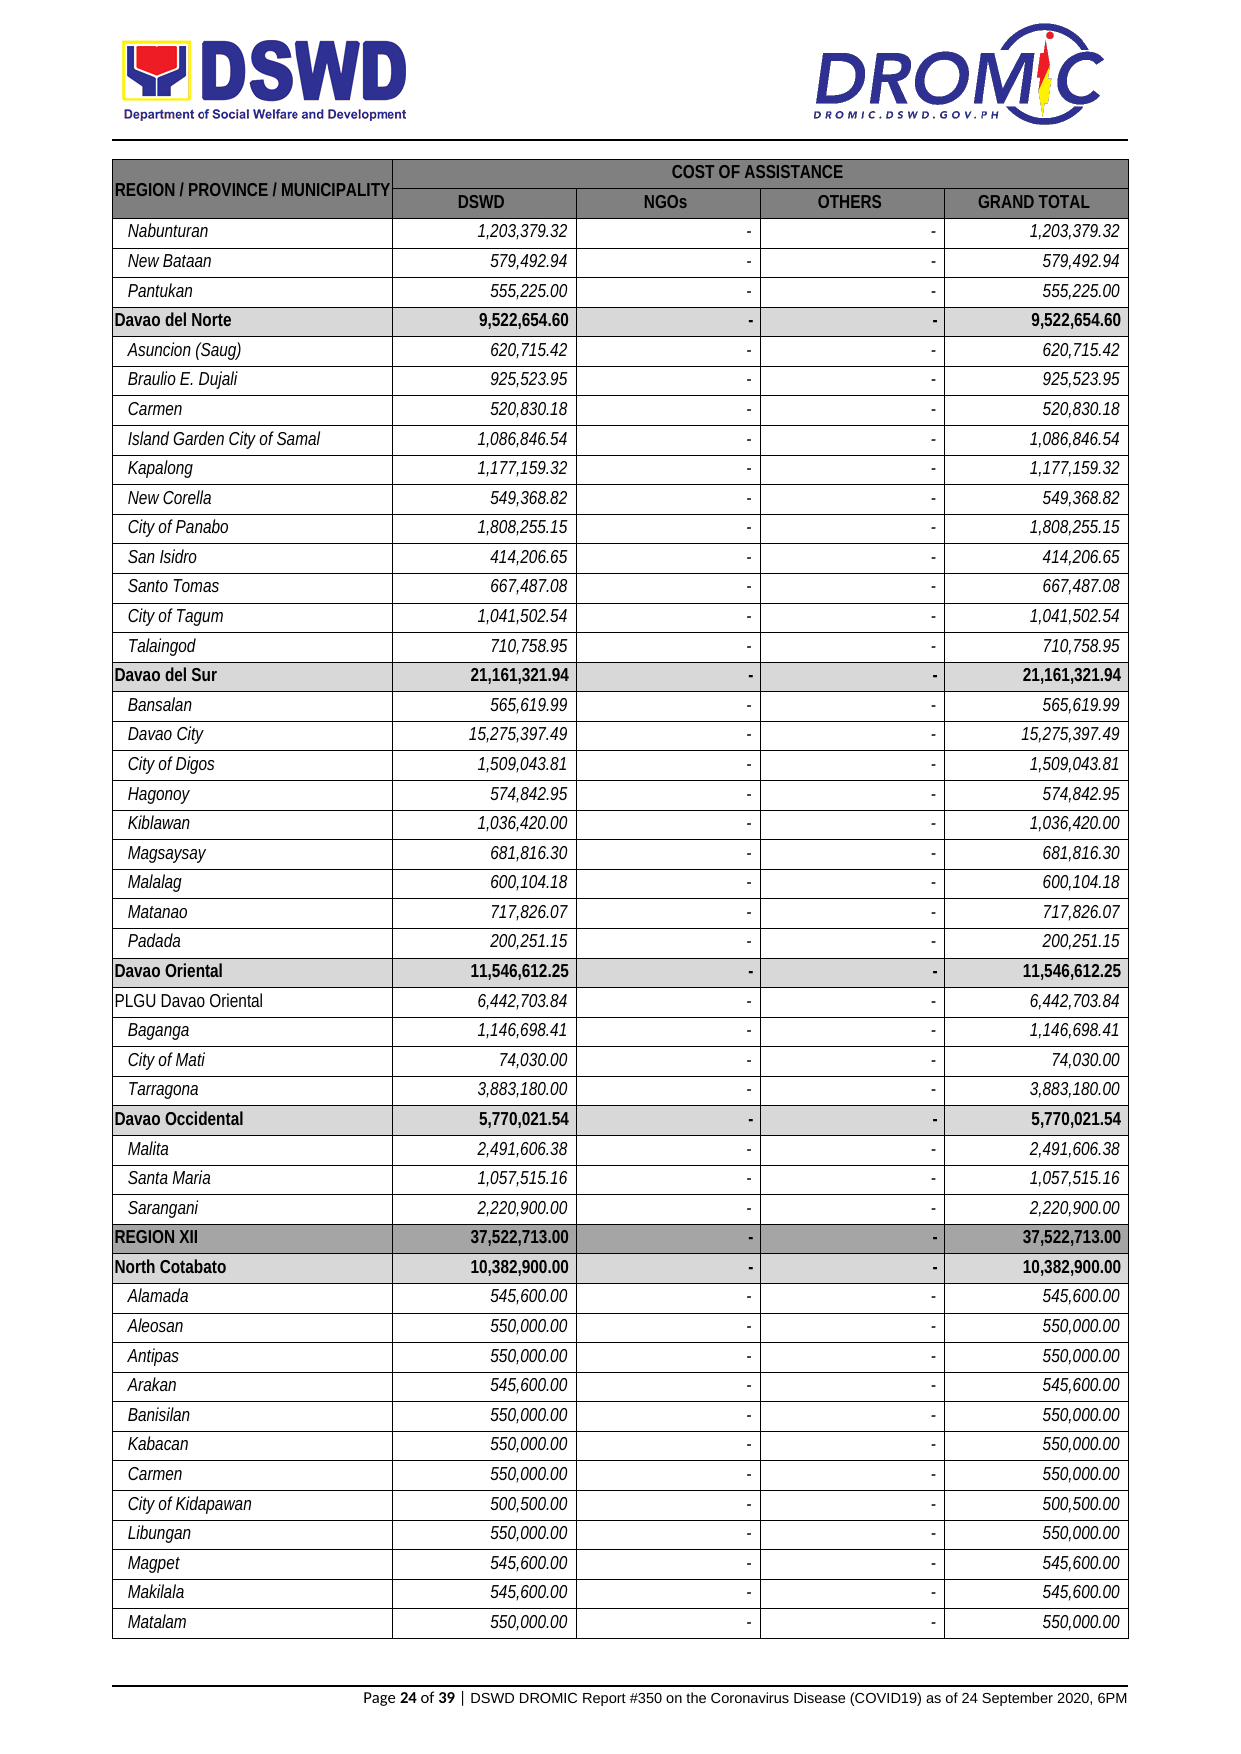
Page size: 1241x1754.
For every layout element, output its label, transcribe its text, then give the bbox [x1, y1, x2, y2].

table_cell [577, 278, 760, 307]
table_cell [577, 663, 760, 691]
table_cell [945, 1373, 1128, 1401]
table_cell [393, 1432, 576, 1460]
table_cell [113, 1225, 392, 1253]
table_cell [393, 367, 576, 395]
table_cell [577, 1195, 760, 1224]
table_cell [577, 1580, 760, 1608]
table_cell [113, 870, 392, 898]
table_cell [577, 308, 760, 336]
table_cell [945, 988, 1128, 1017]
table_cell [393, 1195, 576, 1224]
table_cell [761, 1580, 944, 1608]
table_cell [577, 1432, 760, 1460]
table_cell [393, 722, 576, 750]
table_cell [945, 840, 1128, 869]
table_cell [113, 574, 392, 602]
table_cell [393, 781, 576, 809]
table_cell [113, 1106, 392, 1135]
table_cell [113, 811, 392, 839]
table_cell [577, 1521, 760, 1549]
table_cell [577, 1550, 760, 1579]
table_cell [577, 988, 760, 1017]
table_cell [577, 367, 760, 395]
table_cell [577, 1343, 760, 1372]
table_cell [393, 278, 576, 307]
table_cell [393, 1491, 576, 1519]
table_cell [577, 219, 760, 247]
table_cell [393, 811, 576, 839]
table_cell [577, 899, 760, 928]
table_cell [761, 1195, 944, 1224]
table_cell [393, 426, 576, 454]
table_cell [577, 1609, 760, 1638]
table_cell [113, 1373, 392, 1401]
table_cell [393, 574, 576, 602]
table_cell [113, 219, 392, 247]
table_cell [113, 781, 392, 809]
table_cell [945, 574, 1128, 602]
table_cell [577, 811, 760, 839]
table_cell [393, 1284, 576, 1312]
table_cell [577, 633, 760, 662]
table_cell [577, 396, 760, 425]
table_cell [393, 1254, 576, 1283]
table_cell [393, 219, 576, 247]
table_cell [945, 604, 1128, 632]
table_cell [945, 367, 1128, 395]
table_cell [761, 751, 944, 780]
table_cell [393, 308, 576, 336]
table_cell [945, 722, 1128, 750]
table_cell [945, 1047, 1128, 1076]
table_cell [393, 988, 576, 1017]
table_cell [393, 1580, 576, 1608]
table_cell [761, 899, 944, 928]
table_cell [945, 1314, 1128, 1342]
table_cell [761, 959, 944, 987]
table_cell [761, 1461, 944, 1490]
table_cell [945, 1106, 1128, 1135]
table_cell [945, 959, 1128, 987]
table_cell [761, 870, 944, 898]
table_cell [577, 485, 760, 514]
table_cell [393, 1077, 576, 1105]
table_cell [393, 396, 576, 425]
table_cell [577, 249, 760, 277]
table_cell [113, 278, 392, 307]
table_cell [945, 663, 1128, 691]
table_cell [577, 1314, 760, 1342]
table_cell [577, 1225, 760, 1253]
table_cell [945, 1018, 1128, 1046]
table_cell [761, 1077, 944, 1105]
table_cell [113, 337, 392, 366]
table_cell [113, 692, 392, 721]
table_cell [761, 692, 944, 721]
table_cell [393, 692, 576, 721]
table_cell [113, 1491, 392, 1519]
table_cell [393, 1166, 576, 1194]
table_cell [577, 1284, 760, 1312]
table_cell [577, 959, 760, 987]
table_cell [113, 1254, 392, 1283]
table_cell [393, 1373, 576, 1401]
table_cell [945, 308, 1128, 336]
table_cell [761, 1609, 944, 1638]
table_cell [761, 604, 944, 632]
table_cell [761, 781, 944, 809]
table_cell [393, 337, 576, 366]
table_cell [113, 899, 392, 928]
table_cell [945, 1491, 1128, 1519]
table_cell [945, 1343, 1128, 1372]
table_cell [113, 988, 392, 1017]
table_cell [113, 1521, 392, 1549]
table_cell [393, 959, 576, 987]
table_cell NGOs [577, 189, 760, 218]
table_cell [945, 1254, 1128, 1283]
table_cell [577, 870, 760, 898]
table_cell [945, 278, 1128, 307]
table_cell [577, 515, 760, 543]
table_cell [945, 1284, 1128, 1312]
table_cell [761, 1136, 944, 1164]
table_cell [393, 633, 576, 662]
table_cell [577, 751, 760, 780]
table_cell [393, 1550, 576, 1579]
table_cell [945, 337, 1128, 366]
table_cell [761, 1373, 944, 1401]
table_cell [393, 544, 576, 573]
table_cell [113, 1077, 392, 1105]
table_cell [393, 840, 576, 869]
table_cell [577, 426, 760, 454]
table_cell OTHERS [761, 189, 944, 218]
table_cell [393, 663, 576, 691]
picture [112, 37, 416, 125]
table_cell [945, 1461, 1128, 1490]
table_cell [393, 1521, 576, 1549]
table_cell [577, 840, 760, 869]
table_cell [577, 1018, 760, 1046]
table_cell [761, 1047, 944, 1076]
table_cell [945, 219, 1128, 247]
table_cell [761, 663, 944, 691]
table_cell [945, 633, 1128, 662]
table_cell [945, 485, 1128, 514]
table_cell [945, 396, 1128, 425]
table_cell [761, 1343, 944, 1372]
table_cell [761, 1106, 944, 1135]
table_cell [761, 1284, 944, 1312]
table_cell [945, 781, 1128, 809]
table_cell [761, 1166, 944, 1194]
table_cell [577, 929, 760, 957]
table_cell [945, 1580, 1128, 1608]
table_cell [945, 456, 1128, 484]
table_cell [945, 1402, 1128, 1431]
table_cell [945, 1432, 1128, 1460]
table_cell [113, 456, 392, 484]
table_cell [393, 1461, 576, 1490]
table_header COST OF ASSISTANCE [393, 160, 1128, 188]
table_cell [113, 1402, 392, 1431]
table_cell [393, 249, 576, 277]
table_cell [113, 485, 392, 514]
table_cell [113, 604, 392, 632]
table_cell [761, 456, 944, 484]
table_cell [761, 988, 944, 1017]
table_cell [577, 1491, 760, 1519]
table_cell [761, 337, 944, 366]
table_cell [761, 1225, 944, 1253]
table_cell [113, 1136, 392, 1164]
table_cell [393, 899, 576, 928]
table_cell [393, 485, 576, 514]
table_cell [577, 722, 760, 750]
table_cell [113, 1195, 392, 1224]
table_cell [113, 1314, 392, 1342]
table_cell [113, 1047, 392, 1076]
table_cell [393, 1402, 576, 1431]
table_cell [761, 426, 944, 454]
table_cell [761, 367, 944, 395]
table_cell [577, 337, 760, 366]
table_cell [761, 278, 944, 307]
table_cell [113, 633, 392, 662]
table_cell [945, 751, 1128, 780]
table_cell GRAND TOTAL [945, 189, 1128, 218]
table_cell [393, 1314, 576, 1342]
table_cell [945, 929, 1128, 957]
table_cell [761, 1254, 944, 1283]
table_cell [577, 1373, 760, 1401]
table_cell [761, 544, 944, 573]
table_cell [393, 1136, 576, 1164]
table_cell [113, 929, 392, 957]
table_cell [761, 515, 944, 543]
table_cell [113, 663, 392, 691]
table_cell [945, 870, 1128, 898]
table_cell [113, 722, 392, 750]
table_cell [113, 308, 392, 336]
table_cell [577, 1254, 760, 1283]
table_header REGION / PROVINCE / MUNICIPALITY [113, 160, 392, 218]
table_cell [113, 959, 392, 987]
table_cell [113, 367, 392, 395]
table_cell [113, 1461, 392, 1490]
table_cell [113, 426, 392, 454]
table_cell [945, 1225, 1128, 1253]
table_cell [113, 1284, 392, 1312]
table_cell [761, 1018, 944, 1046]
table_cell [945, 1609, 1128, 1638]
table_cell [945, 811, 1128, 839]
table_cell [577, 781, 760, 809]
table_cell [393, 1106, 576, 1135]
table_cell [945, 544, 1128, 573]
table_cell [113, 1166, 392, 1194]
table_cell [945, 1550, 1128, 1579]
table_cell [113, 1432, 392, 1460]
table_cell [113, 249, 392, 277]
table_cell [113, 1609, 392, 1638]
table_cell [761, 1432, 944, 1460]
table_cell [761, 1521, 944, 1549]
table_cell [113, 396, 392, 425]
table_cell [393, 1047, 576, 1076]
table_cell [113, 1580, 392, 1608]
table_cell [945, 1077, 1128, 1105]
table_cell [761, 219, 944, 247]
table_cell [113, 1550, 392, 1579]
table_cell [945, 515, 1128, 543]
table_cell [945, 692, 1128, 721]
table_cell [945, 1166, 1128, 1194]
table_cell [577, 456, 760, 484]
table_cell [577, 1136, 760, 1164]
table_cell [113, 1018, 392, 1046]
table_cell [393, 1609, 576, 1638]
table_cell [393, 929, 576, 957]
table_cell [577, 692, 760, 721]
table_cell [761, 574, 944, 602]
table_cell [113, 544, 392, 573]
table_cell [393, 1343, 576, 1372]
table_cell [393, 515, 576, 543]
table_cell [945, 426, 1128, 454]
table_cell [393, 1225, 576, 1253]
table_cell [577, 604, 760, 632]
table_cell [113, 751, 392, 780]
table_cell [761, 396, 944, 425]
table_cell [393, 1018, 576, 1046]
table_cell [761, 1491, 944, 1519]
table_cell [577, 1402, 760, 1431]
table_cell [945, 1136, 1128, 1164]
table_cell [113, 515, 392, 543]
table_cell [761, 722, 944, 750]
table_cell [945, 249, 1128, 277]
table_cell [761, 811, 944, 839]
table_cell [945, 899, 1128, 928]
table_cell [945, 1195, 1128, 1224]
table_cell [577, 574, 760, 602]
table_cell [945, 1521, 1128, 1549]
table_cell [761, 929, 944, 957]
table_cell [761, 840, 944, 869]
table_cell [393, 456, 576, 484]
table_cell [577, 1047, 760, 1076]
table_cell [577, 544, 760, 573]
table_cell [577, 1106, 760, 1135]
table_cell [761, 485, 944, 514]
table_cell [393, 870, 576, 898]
picture [781, 23, 1133, 125]
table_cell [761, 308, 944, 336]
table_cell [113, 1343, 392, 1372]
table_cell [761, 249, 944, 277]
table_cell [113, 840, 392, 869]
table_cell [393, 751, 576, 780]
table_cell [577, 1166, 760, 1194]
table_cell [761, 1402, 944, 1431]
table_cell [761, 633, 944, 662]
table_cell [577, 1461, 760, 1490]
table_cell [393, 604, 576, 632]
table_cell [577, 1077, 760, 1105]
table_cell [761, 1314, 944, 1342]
table_cell DSWD [393, 189, 576, 218]
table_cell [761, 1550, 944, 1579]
